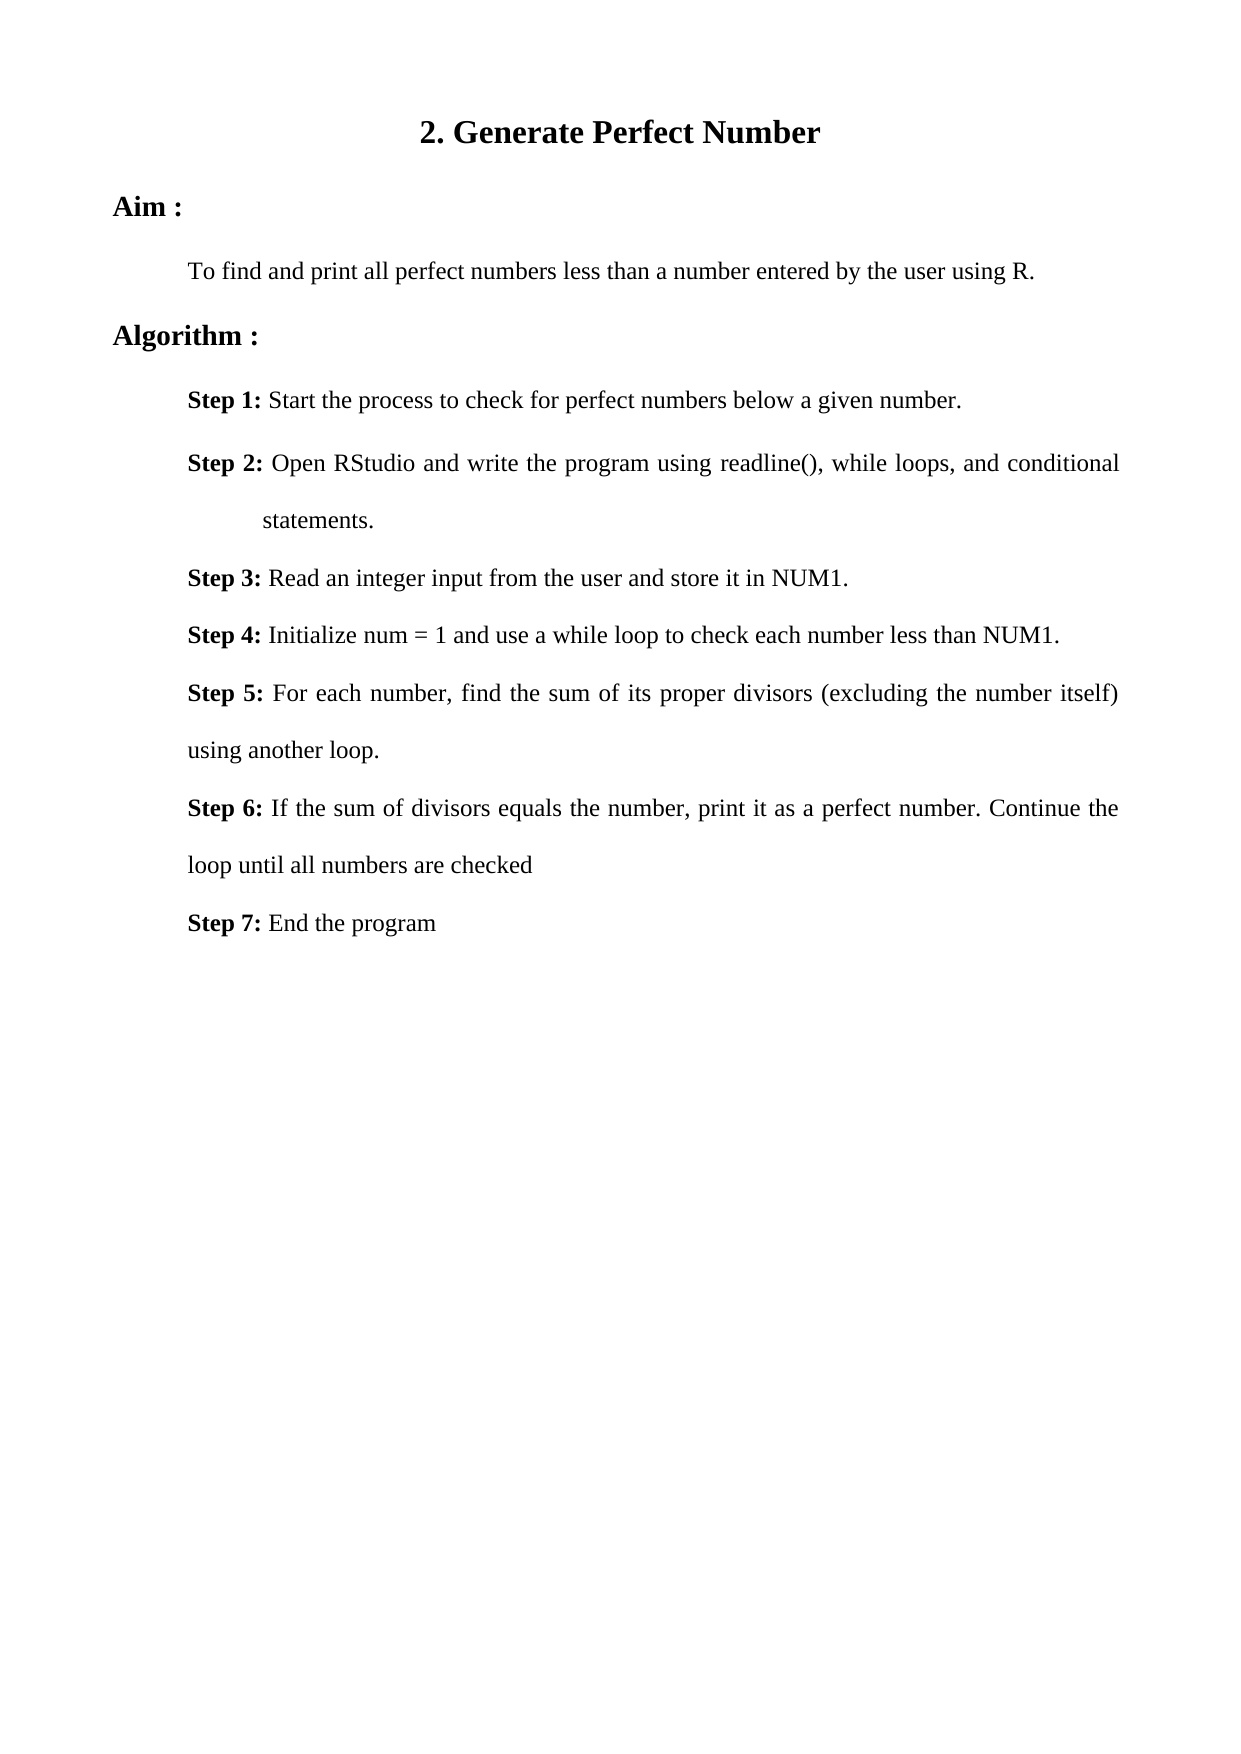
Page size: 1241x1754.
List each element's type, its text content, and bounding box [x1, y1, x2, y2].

text Step 1: Start the process to check for perfect numbers below a given number. [112, 386, 1128, 414]
text Step 5: For each number, find the sum of its proper divisors (excluding the number itself) using another loop. [112, 678, 1128, 764]
text Aim : [112, 189, 1128, 223]
list Generate Perfect Number [112, 112, 1128, 151]
text Step 6: If the sum of divisors equals the number, print it as a perfect number. Continue the loop until all numbers are checked [112, 793, 1128, 879]
text Algorithm : [112, 318, 1128, 352]
text Step 4: Initialize num = 1 and use a while loop to check each number less than NUM1. [112, 620, 1128, 649]
text Step 2: Open RStudio and write the program using readline(), while loops, and conditional statements. [112, 448, 1128, 534]
text To find and print all perfect numbers less than a number entered by the user using R. [112, 256, 1128, 285]
text Step 3: Read an integer input from the user and store it in NUM1. [112, 563, 1128, 592]
text Step 7: End the program [112, 908, 1128, 937]
